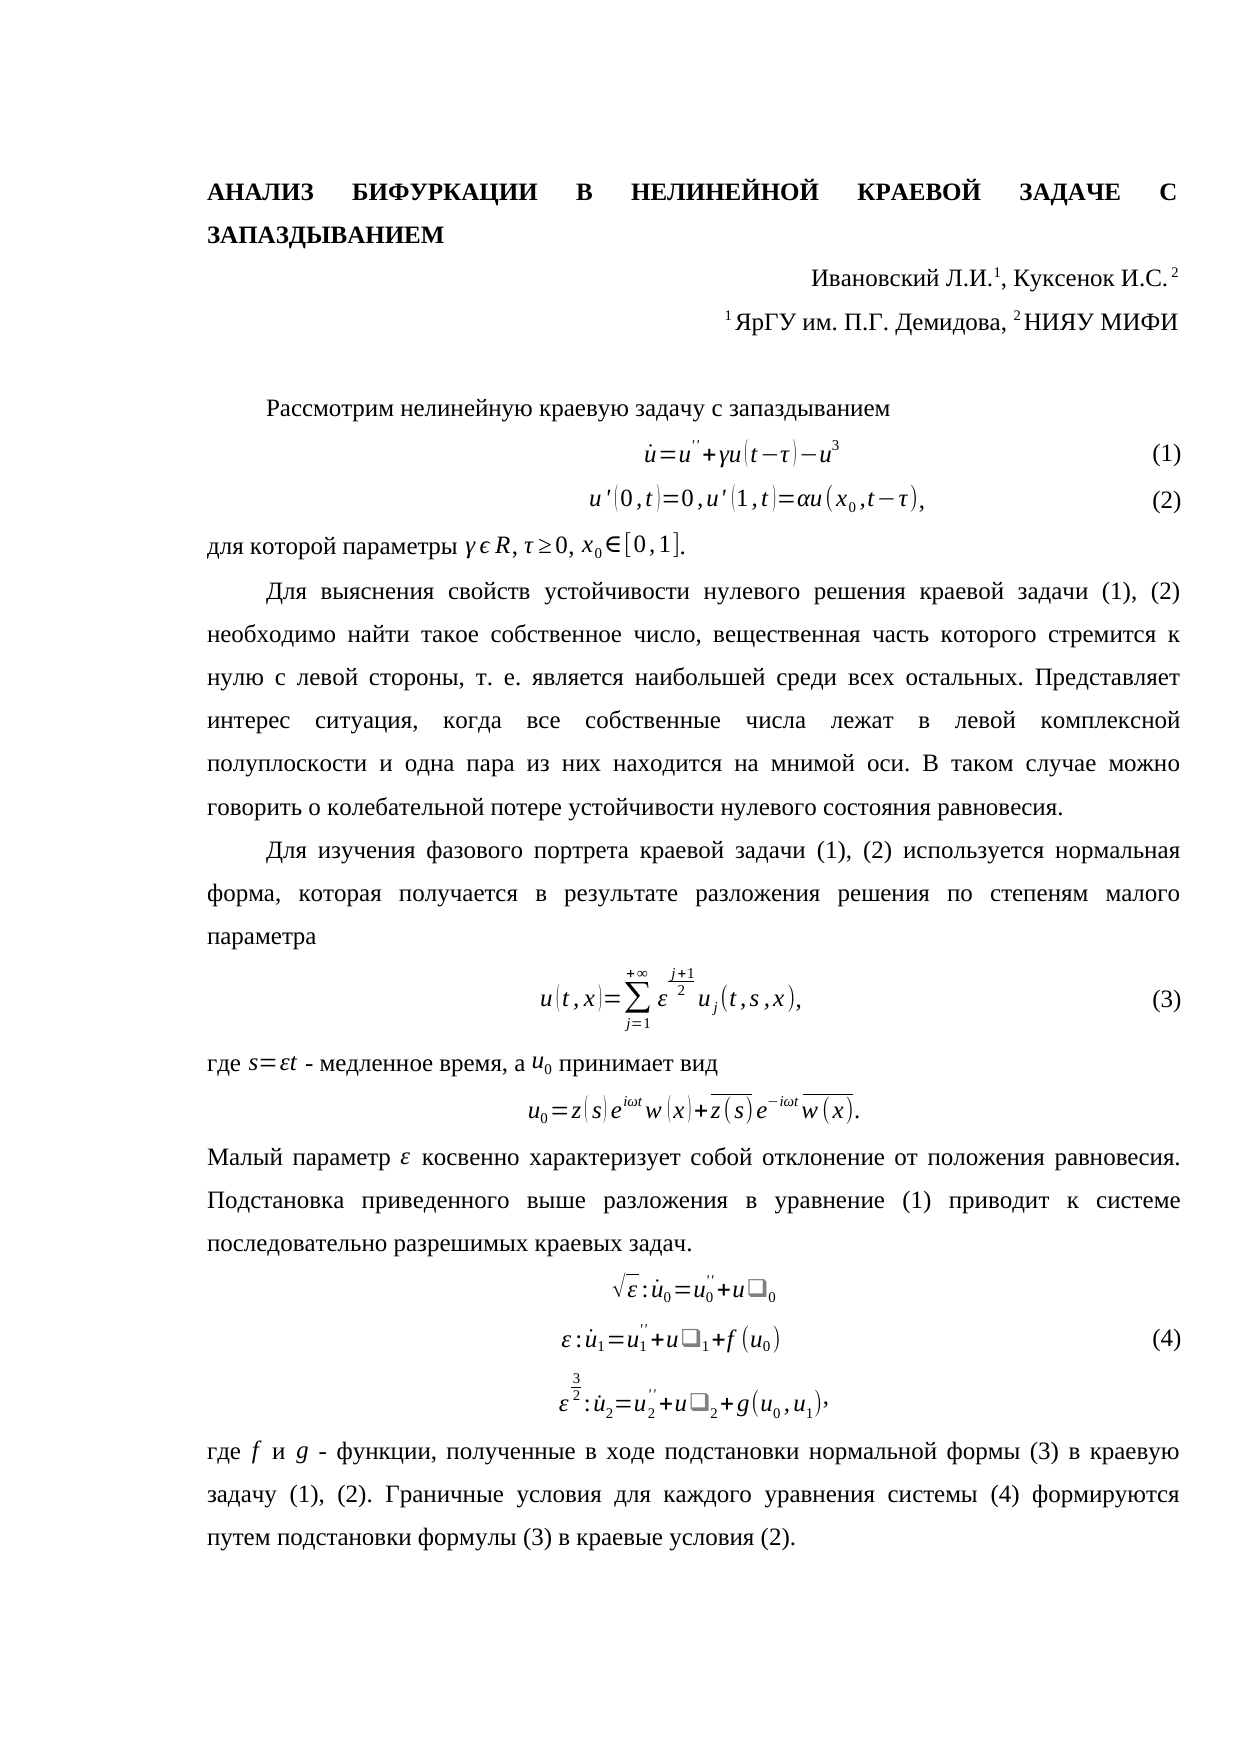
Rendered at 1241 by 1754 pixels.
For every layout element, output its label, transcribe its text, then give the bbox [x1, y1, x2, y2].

text , (2) [207, 483, 1181, 516]
text (1) [207, 436, 1181, 469]
text Малый параметр косвенно характеризует собой отклонение от положения равновесия. Подстановка приведенного выше разложения в уравнение (1) приводит к системе последовательно разрешимых краевых задач. [207, 1142, 1181, 1257]
text Рассмотрим нелинейную краевую задачу c запаздыванием [207, 393, 1181, 422]
text для которой параметры , , . [207, 530, 1181, 562]
text , (3) [207, 964, 1181, 1032]
text . [207, 1092, 1181, 1127]
text , [207, 1370, 1181, 1421]
text Для выяснения свойств устойчивости нулевого решения краевой задачи (1), (2) необходимо найти такое собственное число, вещественная часть которого стремится к нулю с левой стороны, т. е. является наибольшей среди всех остальных. Представляет интерес ситуация, когда все собственные числа лежат в левой комплексной полуплоскости и одна пара из них находится на мнимой оси. В таком случае можно говорить о колебательной потере устойчивости нулевого состояния равновесия. [207, 576, 1181, 820]
text Ивановский Л.И.1, Куксенок И.С. 2 [266, 263, 1178, 292]
text 1 ЯрГУ им. П.Г. Демидова, 2 НИЯУ МИФИ [266, 307, 1178, 335]
text где - медленное время, а принимает вид [207, 1046, 1181, 1078]
text (4) [207, 1320, 1181, 1355]
text где и - функции, полученные в ходе подстановки нормальной формы (3) в краевую задачу (1), (2). Граничные условия для каждого уравнения системы (4) формируются путем подстановки формулы (3) в краевые условия (2). [207, 1436, 1181, 1551]
text Для изучения фазового портрета краевой задачи (1), (2) используется нормальная форма, которая получается в результате разложения решения по степеням малого параметра [207, 835, 1181, 950]
text АНАЛИЗ БИФУРКАЦИИ В НЕЛИНЕЙНОЙ КРАЕВОЙ ЗАДАЧЕ С ЗАПАЗДЫВАНИЕМ [207, 177, 1178, 249]
